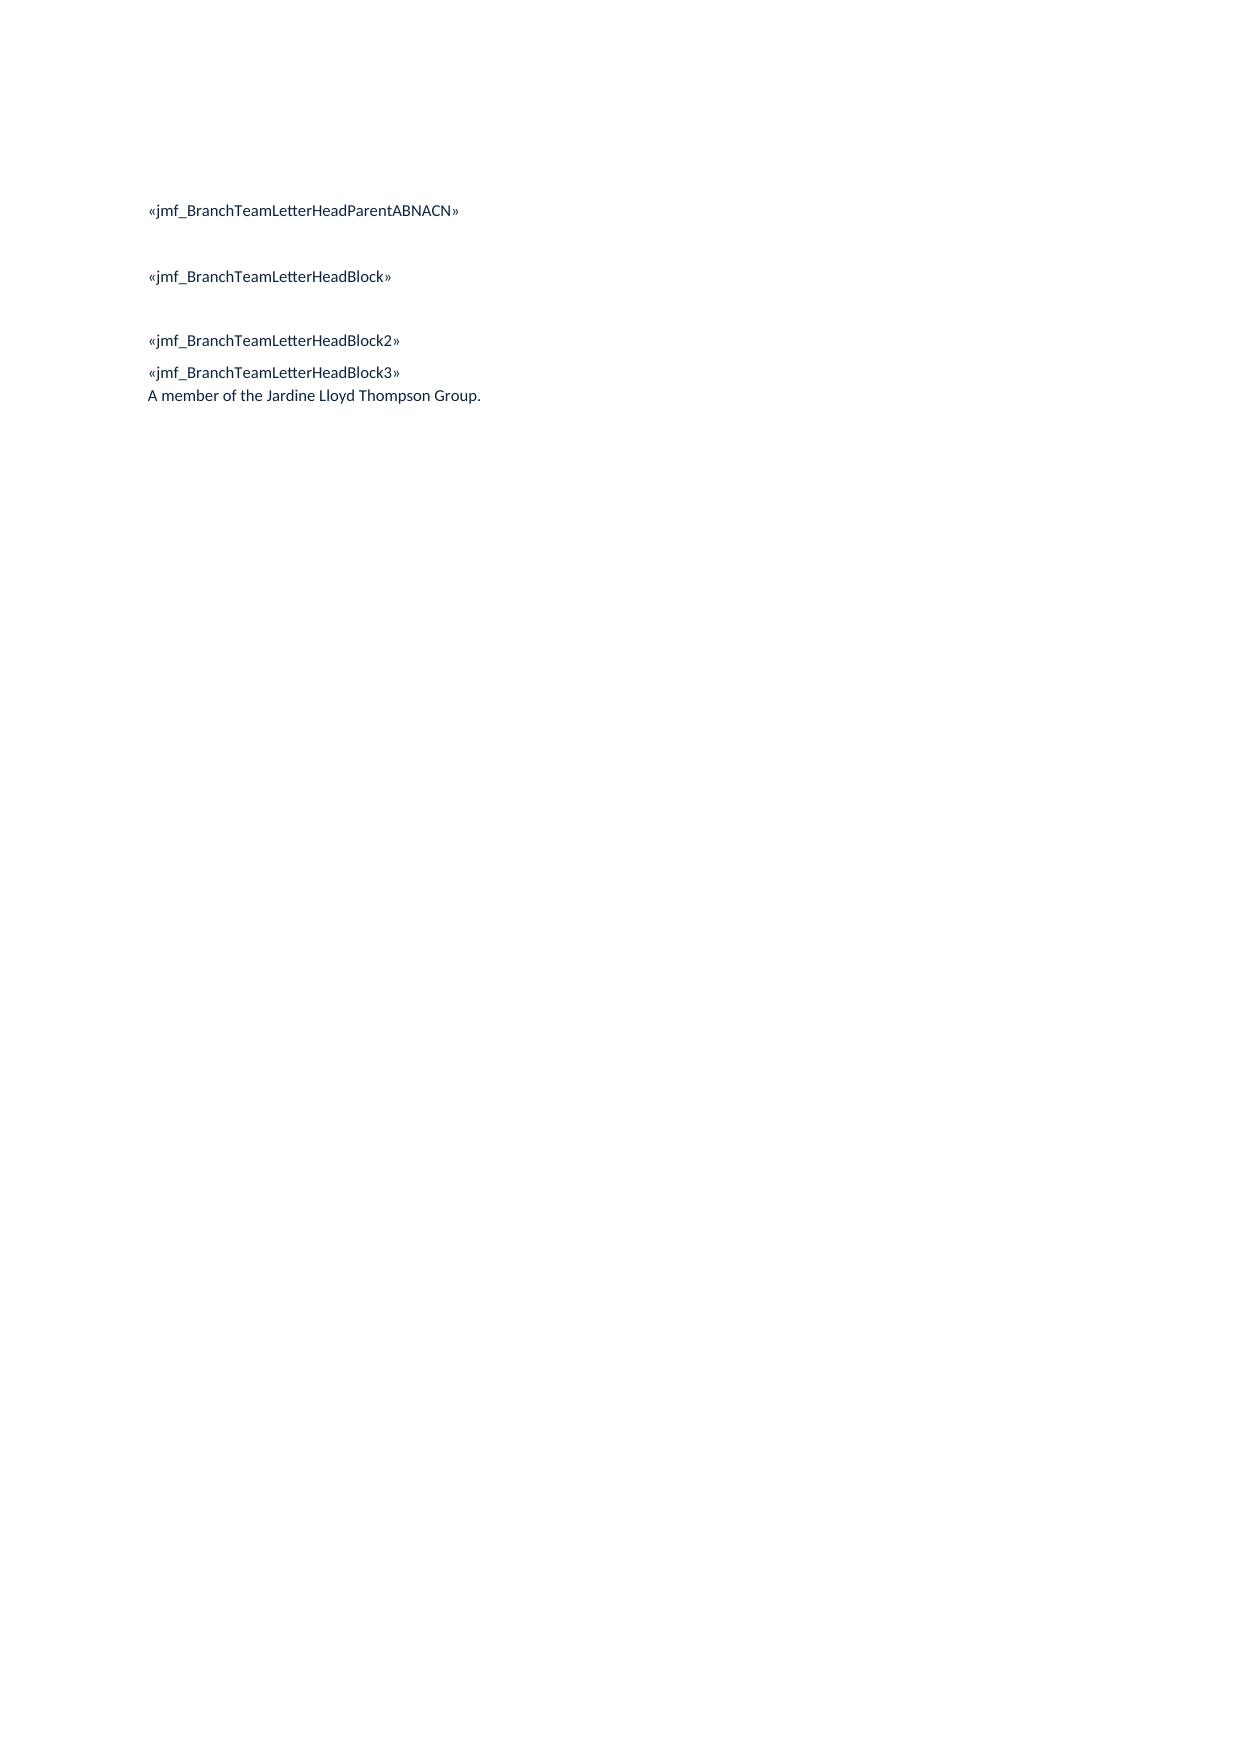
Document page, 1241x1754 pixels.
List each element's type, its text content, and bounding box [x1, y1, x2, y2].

text «jmf_BranchTeamLetterHeadBlock3» [148, 362, 1122, 382]
text «jmf_BranchTeamLetterHeadParentABNACN» [148, 201, 1122, 221]
text «jmf_BranchTeamLetterHeadBlock2» [148, 330, 1122, 351]
text A member of the Jardine Lloyd Thompson Group. [148, 385, 1122, 406]
text «jmf_BranchTeamLetterHeadBlock» [148, 266, 1122, 286]
